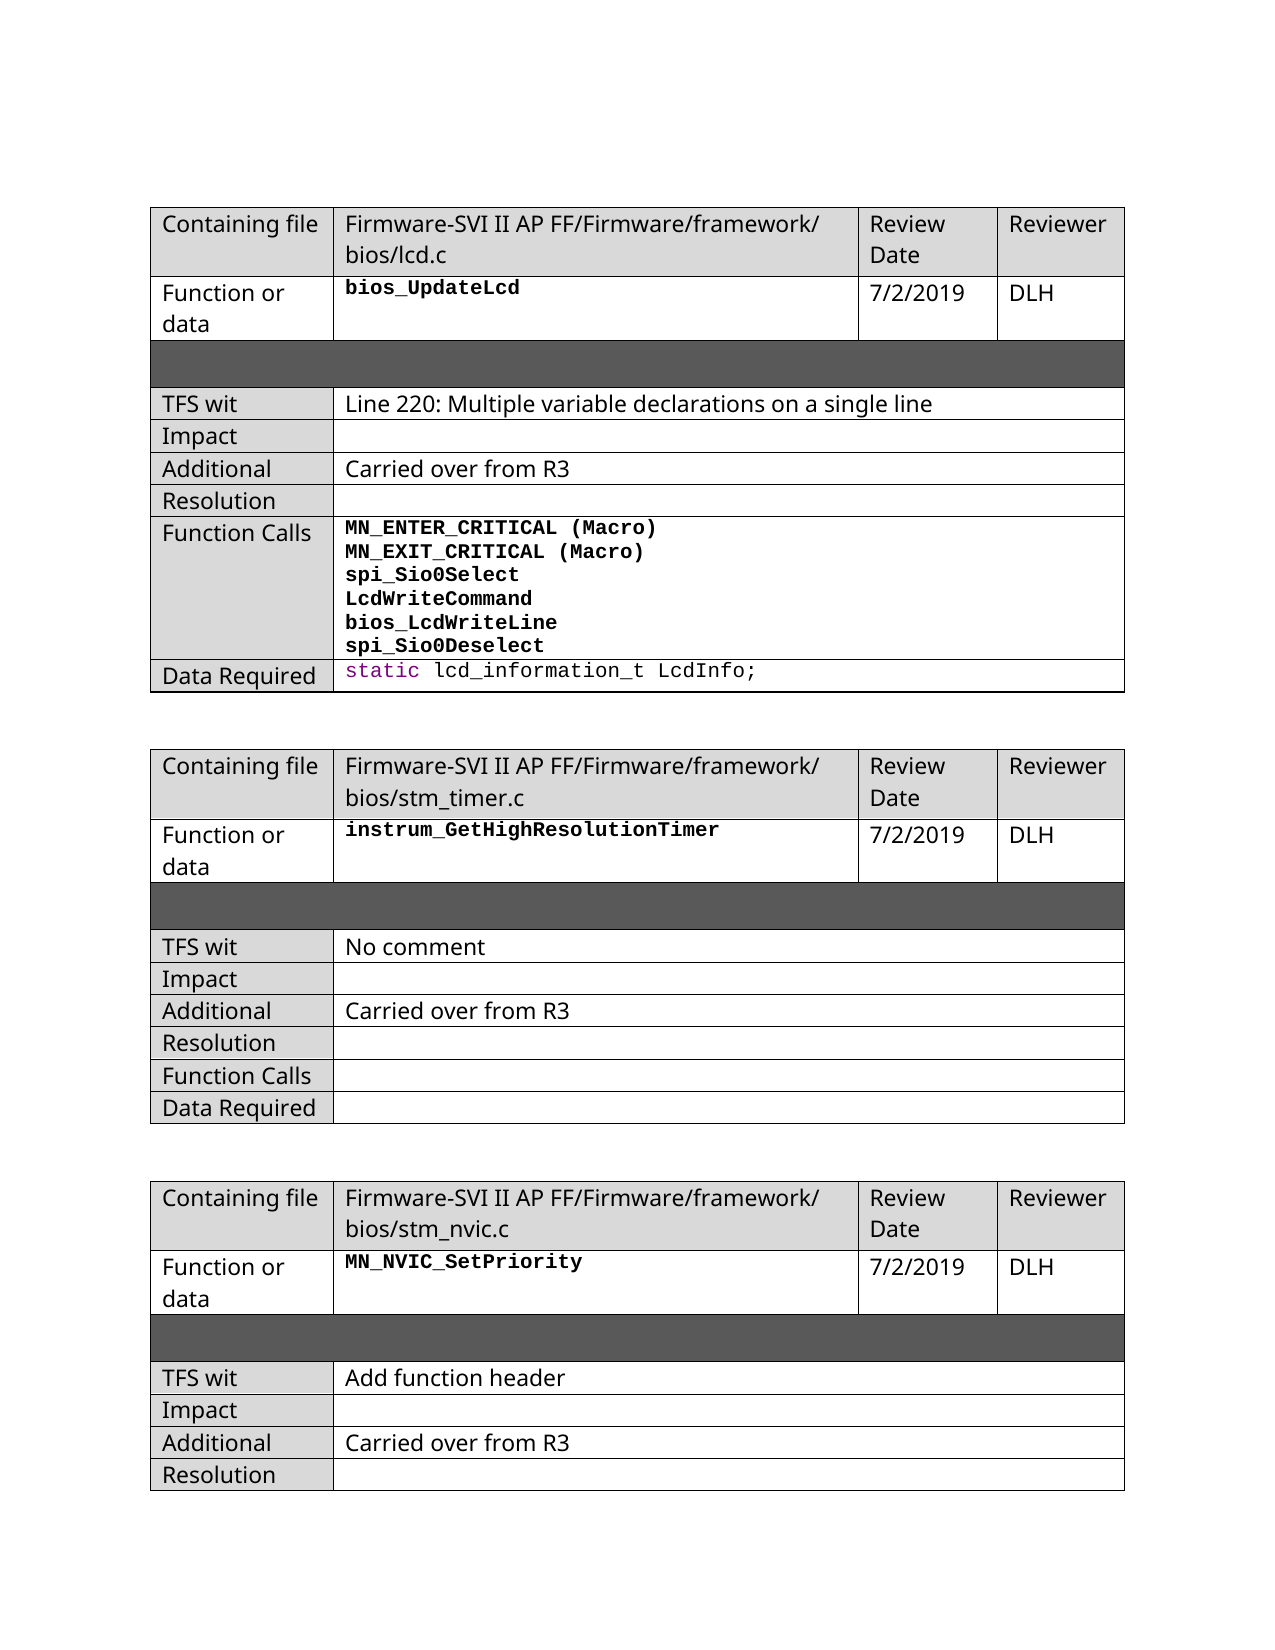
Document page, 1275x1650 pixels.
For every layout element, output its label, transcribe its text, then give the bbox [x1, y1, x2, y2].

table_header Firmware-SVI II AP FF/Firmware/framework/ bios/stm_nvic.c [334, 1182, 858, 1250]
table_header Review Date [859, 208, 997, 276]
table_cell [334, 1027, 1124, 1058]
table_cell Additional [151, 995, 333, 1026]
table_cell Impact [151, 963, 333, 994]
table_header Containing file [151, 750, 333, 818]
table_cell DLH [998, 277, 1124, 339]
table_cell 7/2/2019 [859, 1251, 997, 1314]
table_header Firmware-SVI II AP FF/Firmware/framework/ bios/stm_timer.c [334, 750, 858, 818]
table_cell Resolution [151, 485, 333, 516]
table_cell DLH [998, 820, 1124, 882]
table_cell [334, 1092, 1124, 1123]
table_cell No comment [334, 930, 1124, 962]
table_cell Function or data [151, 1251, 333, 1314]
table_cell Carried over from R3 [334, 995, 1124, 1026]
table_cell Data Required [151, 660, 333, 691]
table_cell Resolution [151, 1027, 333, 1058]
table_cell Impact [151, 1395, 333, 1426]
table_cell [334, 1395, 1124, 1426]
table_header Containing file [151, 1182, 333, 1250]
table_header Reviewer [998, 750, 1124, 818]
table_header Review Date [859, 1182, 997, 1250]
table_cell [334, 485, 1124, 516]
table_cell Function or data [151, 277, 333, 339]
table_cell Additional [151, 1427, 333, 1458]
table_cell Data Required [151, 1092, 333, 1123]
table_cell TFS wit [151, 388, 333, 419]
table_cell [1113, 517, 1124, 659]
table_cell 7/2/2019 [859, 820, 997, 882]
table_cell DLH [998, 1251, 1124, 1314]
table_cell TFS wit [151, 1362, 333, 1393]
table_header Review Date [859, 750, 997, 818]
table_cell MN_NVIC_SetPriority [334, 1251, 858, 1314]
table_cell Line 220: Multiple variable declarations on a single line [334, 388, 1124, 419]
table_cell [151, 883, 1124, 929]
table_cell Function Calls [151, 517, 333, 659]
table_header Reviewer [998, 208, 1124, 276]
table_cell instrum_GetHighResolutionTimer [334, 820, 858, 882]
table_cell [334, 420, 1124, 452]
table_cell 7/2/2019 [859, 277, 997, 339]
table_cell [334, 1459, 1124, 1490]
table_cell Add function header [334, 1362, 1124, 1393]
table_header Firmware-SVI II AP FF/Firmware/framework/ bios/lcd.c [334, 208, 858, 276]
table_cell Additional [151, 453, 333, 484]
table_cell [334, 963, 1124, 994]
table_cell Function or data [151, 820, 333, 882]
table_cell [334, 1060, 1124, 1091]
table_header Reviewer [998, 1182, 1124, 1250]
table_header Containing file [151, 208, 333, 276]
table_cell Resolution [151, 1459, 333, 1490]
table_cell Impact [151, 420, 333, 452]
table_cell bios_UpdateLcd [334, 277, 858, 339]
table_cell [151, 341, 1124, 387]
table_cell Carried over from R3 [334, 453, 1124, 484]
table_cell Carried over from R3 [334, 1427, 1124, 1458]
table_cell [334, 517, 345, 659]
table_cell static lcd_information_t LcdInfo; [334, 660, 1124, 691]
table_cell [151, 1315, 1124, 1361]
table_cell Function Calls [151, 1060, 333, 1091]
table_cell TFS wit [151, 930, 333, 962]
